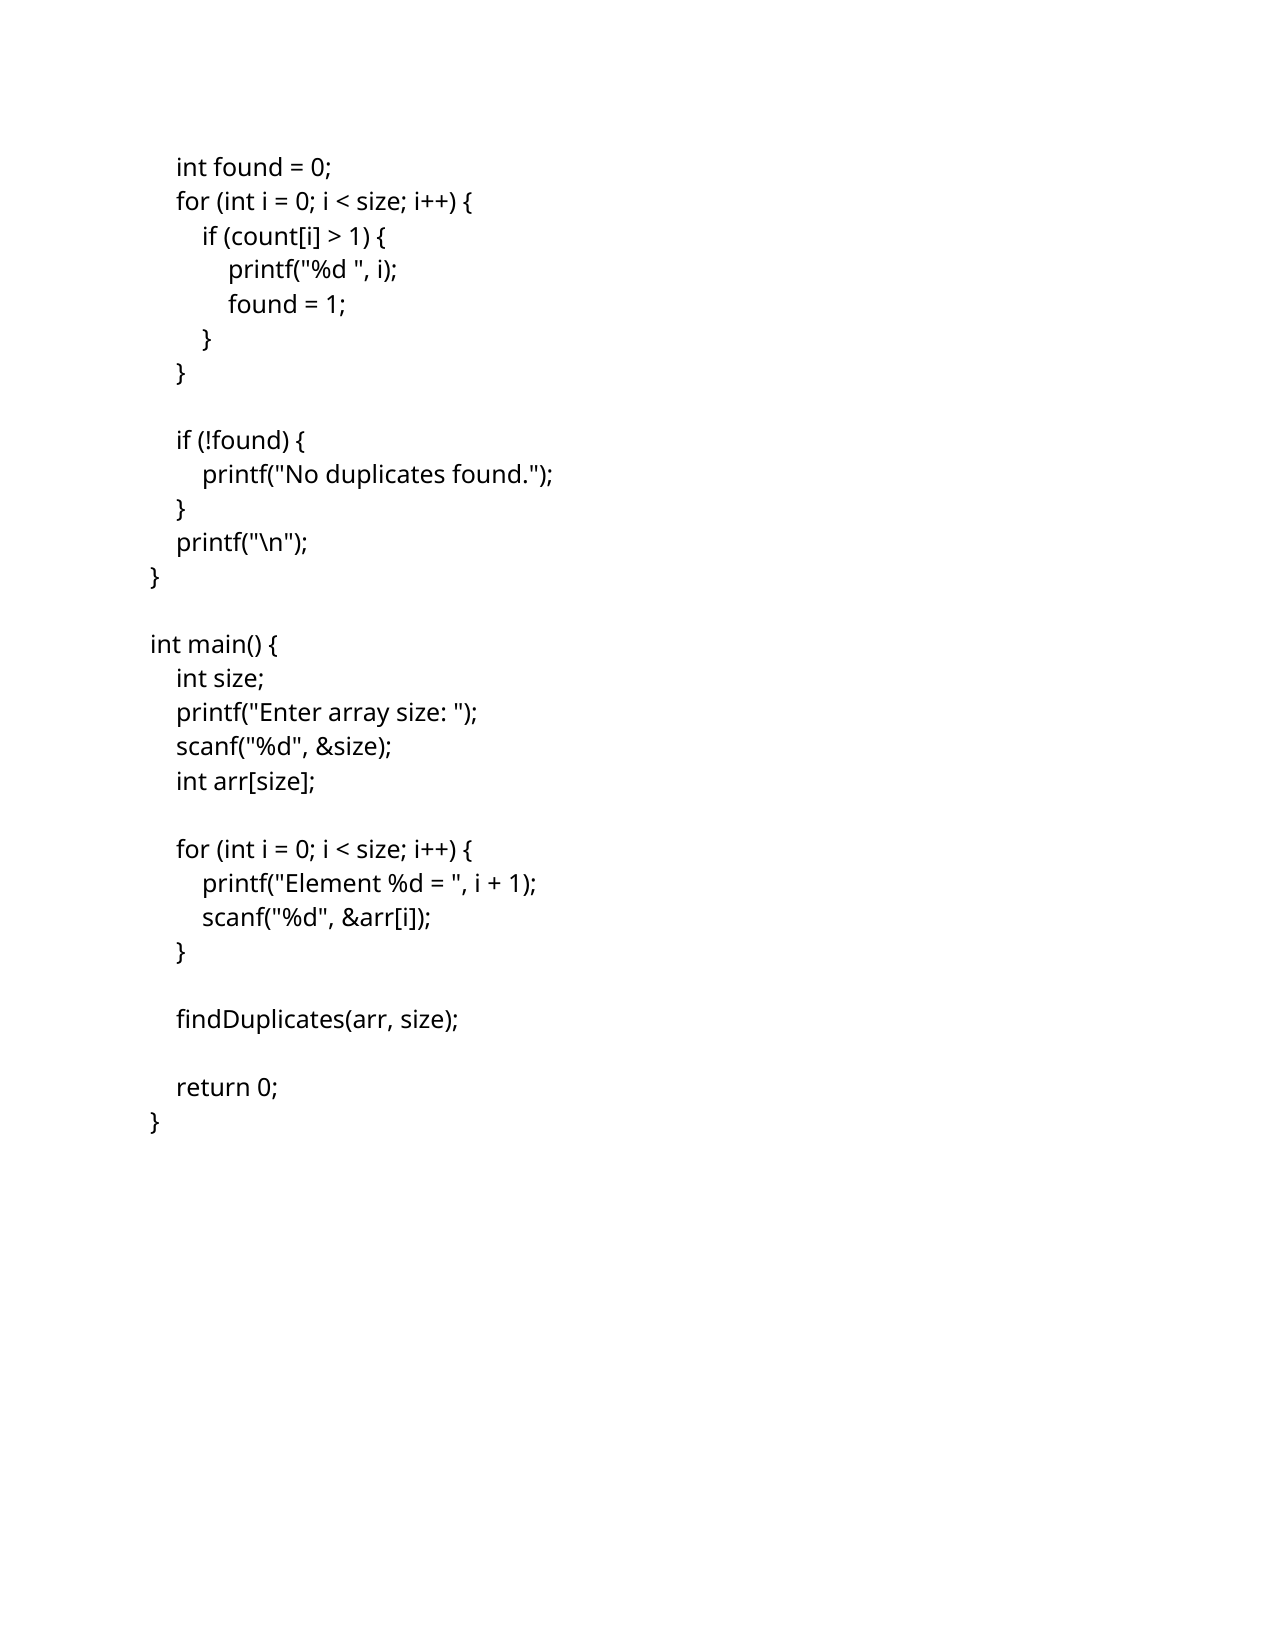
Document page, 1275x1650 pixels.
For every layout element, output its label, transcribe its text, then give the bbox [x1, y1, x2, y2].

text found = 1; [150, 286, 1125, 320]
text printf("Enter array size: "); [150, 695, 1125, 729]
text } [150, 320, 1125, 354]
text } [150, 354, 1125, 388]
text int size; [150, 661, 1125, 695]
text for (int i = 0; i < size; i++) { [150, 184, 1125, 218]
text int main() { [150, 627, 1125, 661]
text printf("\n"); [150, 525, 1125, 559]
text scanf("%d", &size); [150, 729, 1125, 763]
text } [150, 559, 1125, 593]
text findDuplicates(arr, size); [150, 1002, 1125, 1036]
text if (!found) { [150, 422, 1125, 457]
text int found = 0; [150, 150, 1125, 184]
text } [150, 1104, 1125, 1138]
text printf("No duplicates found."); [150, 457, 1125, 491]
text printf("Element %d = ", i + 1); [150, 865, 1125, 899]
text int arr[size]; [150, 763, 1125, 797]
text for (int i = 0; i < size; i++) { [150, 831, 1125, 865]
text scanf("%d", &arr[i]); [150, 899, 1125, 933]
text if (count[i] > 1) { [150, 218, 1125, 252]
text } [150, 933, 1125, 967]
text } [150, 491, 1125, 525]
text return 0; [150, 1070, 1125, 1104]
text printf("%d ", i); [150, 252, 1125, 286]
